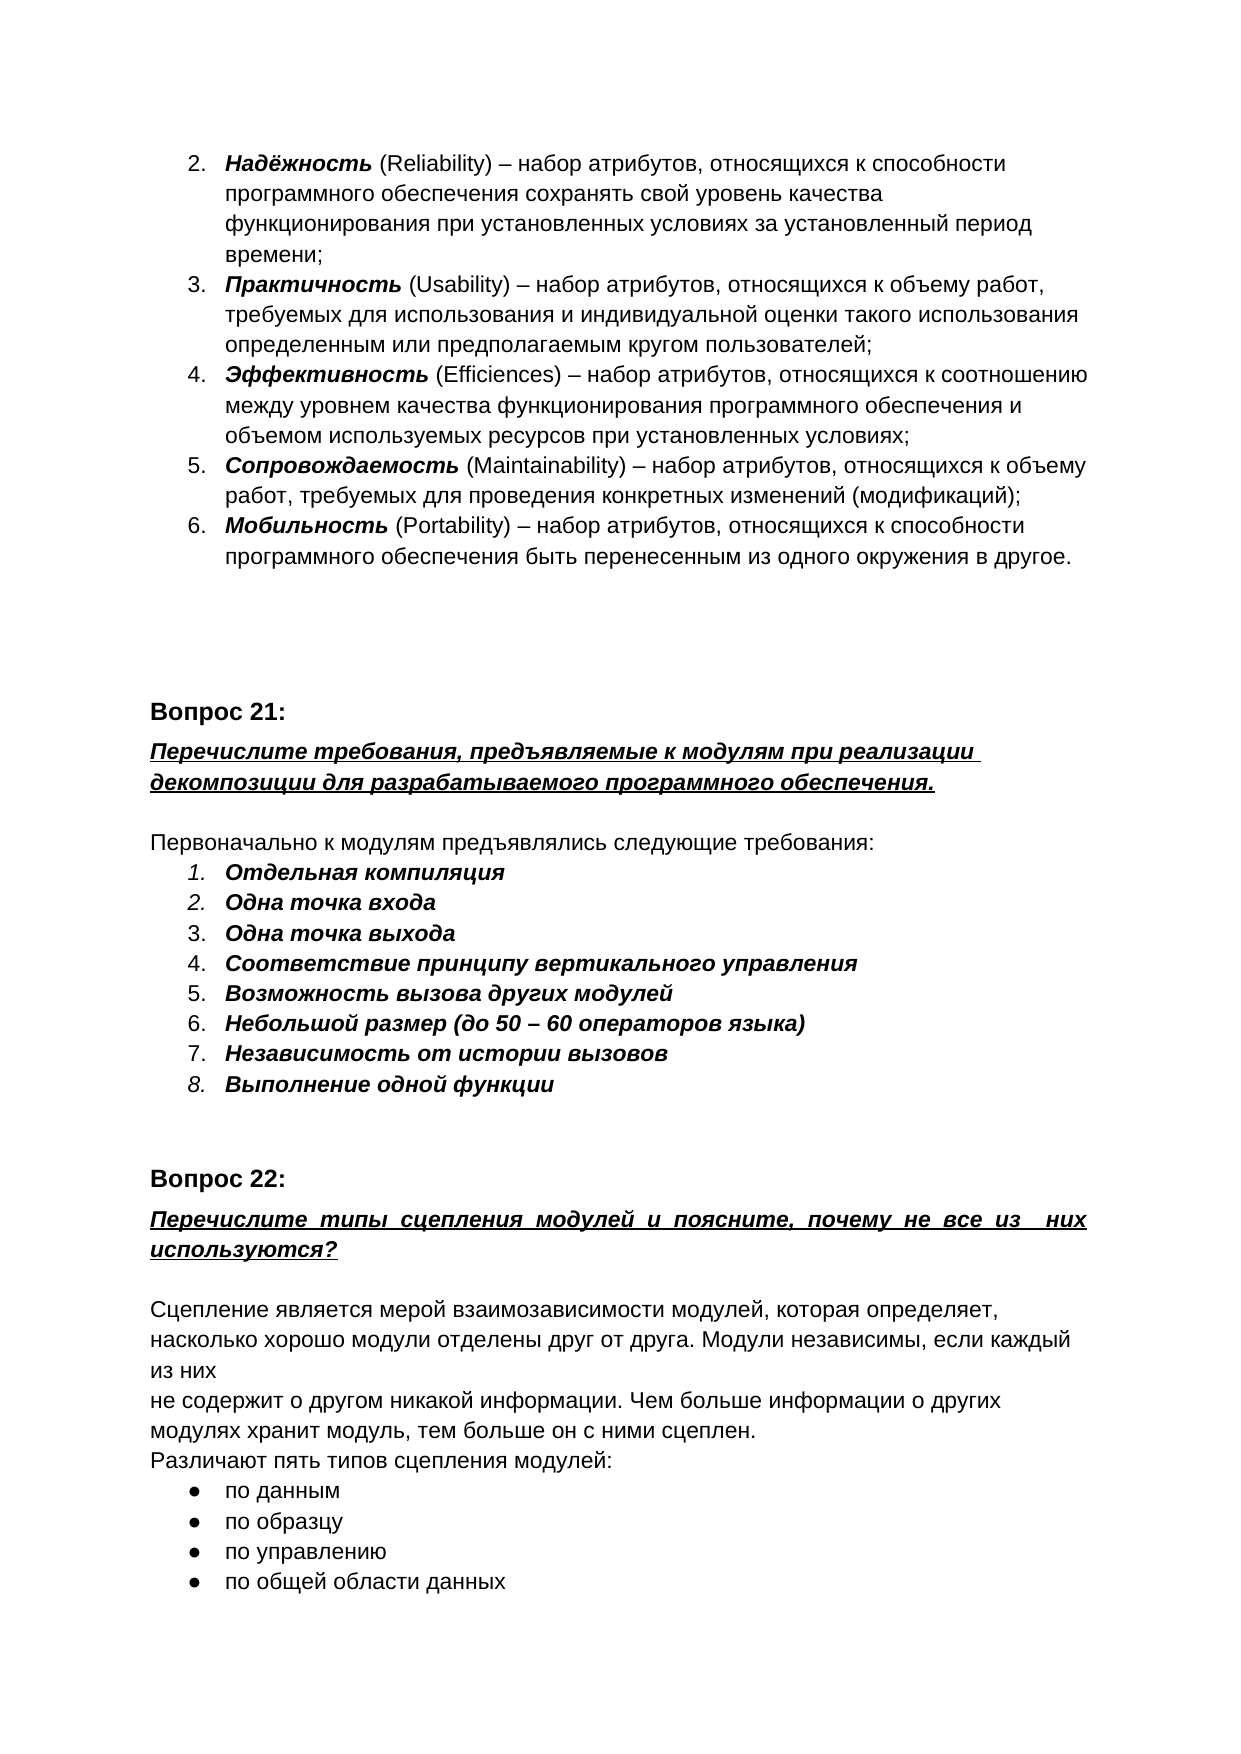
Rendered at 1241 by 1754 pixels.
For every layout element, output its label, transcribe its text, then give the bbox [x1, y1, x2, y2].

text Первоначально к модулям предъявлялись следующие требования: [150, 829, 1090, 855]
list по управлению [187, 1538, 1090, 1564]
text Перечислите требования, предъявляемые к модулям при реализации декомпозиции для разрабатываемого программного обеспечения. [150, 738, 1090, 795]
subtitle Вопрос 21: [150, 697, 1090, 726]
text Сцепление является мерой взаимозависимости модулей, которая определяет, насколько хорошо модули отделены друг от друга. Модули независимы, если каждый из них [150, 1296, 1090, 1383]
list по общей области данных [187, 1568, 1090, 1594]
text Различают пять типов сцепления модулей: [150, 1447, 1090, 1474]
list по данным [187, 1477, 1090, 1504]
list Одна точка входа [187, 889, 1090, 916]
list Независимость от истории вызовов [187, 1040, 1090, 1067]
list Соответствие принципу вертикального управления [187, 950, 1090, 976]
list Небольшой размер (до 50 – 60 операторов языка) [187, 1010, 1090, 1036]
list Отдельная компиляция [187, 859, 1090, 885]
list Сопровождаемость (Maintainability) – набор атрибутов, относящихся к объему работ, требуемых для проведения конкретных изменений (модификаций); [187, 452, 1090, 509]
list Эффективность (Efficiences) – набор атрибутов, относящихся к соотношению между уровнем качества функционирования программного обеспечения и объемом используемых ресурсов при установленных условиях; [187, 361, 1090, 448]
list Одна точка выхода [187, 919, 1090, 946]
list Надёжность (Reliability) – набор атрибутов, относящихся к способности программного обеспечения сохранять свой уровень качества функционирования при установленных условиях за установленный период времени; [187, 150, 1090, 267]
list по образцу [187, 1508, 1090, 1534]
list Возможность вызова других модулей [187, 980, 1090, 1006]
list Мобильность (Portability) – набор атрибутов, относящихся к способности программного обеспечения быть перенесенным из одного окружения в другое. [187, 512, 1090, 569]
list Практичность (Usability) – набор атрибутов, относящихся к объему работ, требуемых для использования и индивидуальной оценки такого использования определенным или предполагаемым кругом пользователей; [187, 271, 1090, 358]
list Выполнение одной функции [187, 1071, 1090, 1097]
text не содержит о другом никакой информации. Чем больше информации о других модулях хранит модуль, тем больше он с ними сцеплен. [150, 1387, 1090, 1443]
text Перечислите типы сцепления модулей и поясните, почему не все из них используются? [150, 1206, 1090, 1262]
subtitle Вопрос 22: [150, 1164, 1090, 1193]
